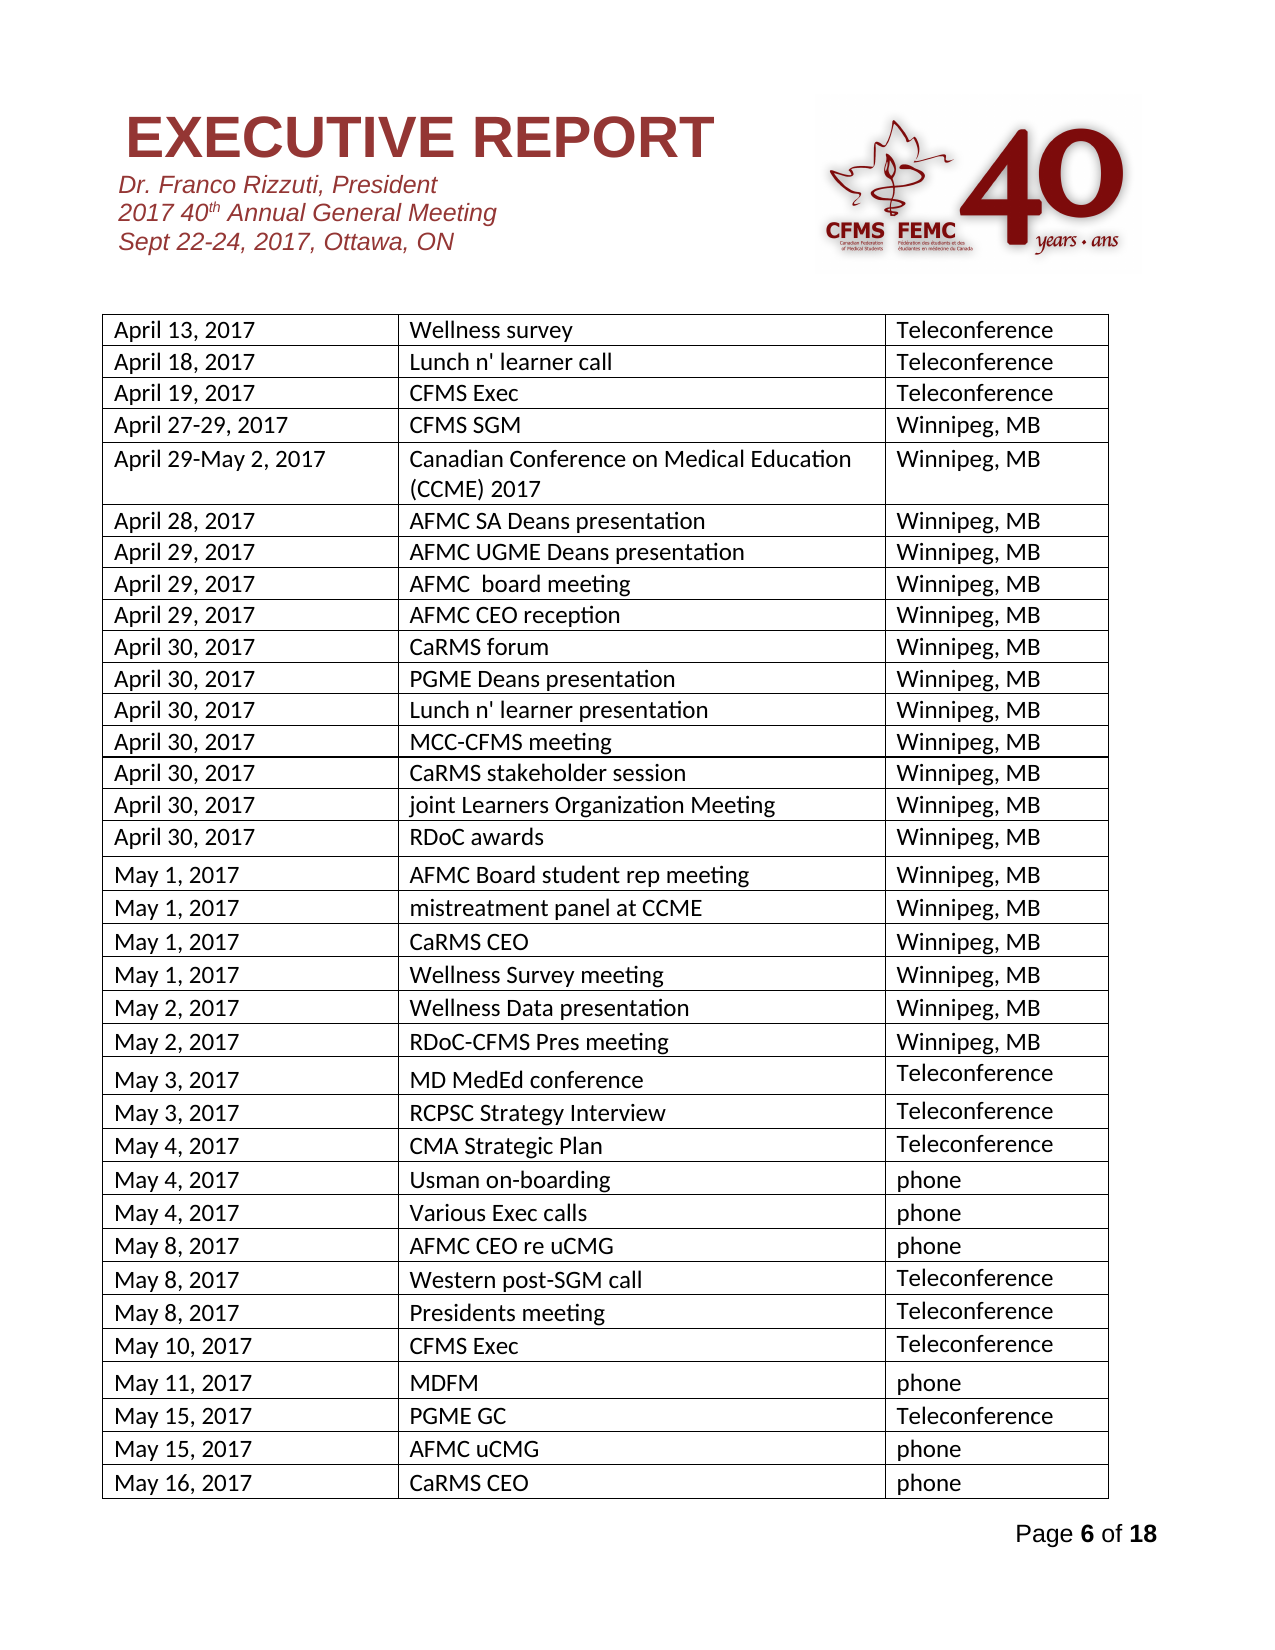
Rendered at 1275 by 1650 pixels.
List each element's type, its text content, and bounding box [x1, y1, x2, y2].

table_cell Western post-SGM call [399, 1262, 885, 1294]
table_cell May 4, 2017 [103, 1129, 398, 1161]
table_cell Teleconference [886, 378, 1108, 408]
table_cell April 29, 2017 [103, 600, 398, 630]
table_cell phone [886, 1229, 1108, 1261]
table_cell April 18, 2017 [103, 346, 398, 377]
table_cell Winnipeg, MB [886, 631, 1108, 662]
table_cell May 8, 2017 [103, 1229, 398, 1261]
table_cell Winnipeg, MB [886, 857, 1108, 889]
table_cell Teleconference [886, 1262, 1108, 1294]
table_cell May 15, 2017 [103, 1399, 398, 1431]
table_cell May 4, 2017 [103, 1162, 398, 1194]
table_cell CFMS Exec [399, 1329, 885, 1361]
table_cell AFMC CEO reception [399, 600, 885, 630]
table_cell May 4, 2017 [103, 1195, 398, 1228]
table_cell AFMC SA Deans presentation [399, 505, 885, 536]
table_cell PGME GC [399, 1399, 885, 1431]
table_cell Winnipeg, MB [886, 758, 1108, 788]
table_cell CFMS Exec [399, 378, 885, 408]
table_cell May 16, 2017 [103, 1465, 398, 1497]
table_cell Usman on-boarding [399, 1162, 885, 1194]
table_cell Winnipeg, MB [886, 726, 1108, 756]
picture [814, 94, 1142, 274]
table_cell April 28, 2017 [103, 505, 398, 536]
table_cell April 30, 2017 [103, 631, 398, 662]
table_cell April 29, 2017 [103, 537, 398, 567]
table_cell Canadian Conference on Medical Education (CCME) 2017 [399, 443, 885, 504]
table_cell CaRMS forum [399, 631, 885, 662]
table_cell Winnipeg, MB [886, 600, 1108, 630]
table_cell MD MedEd conference [399, 1057, 885, 1094]
table_cell May 2, 2017 [103, 991, 398, 1023]
table_cell Winnipeg, MB [886, 663, 1108, 693]
table_cell RCPSC Strategy Interview [399, 1095, 885, 1128]
table_cell Winnipeg, MB [886, 694, 1108, 725]
table_cell joint Learners Organization Meeting [399, 789, 885, 819]
table_cell April 30, 2017 [103, 663, 398, 693]
table_cell Winnipeg, MB [886, 991, 1108, 1023]
table_cell May 11, 2017 [103, 1362, 398, 1397]
table_cell May 1, 2017 [103, 924, 398, 956]
table_cell MCC-CFMS meeting [399, 726, 885, 756]
table_cell May 3, 2017 [103, 1057, 398, 1094]
table_cell Presidents meeting [399, 1295, 885, 1328]
table_cell May 1, 2017 [103, 891, 398, 923]
table_cell Teleconference [886, 1095, 1108, 1128]
table_cell April 19, 2017 [103, 378, 398, 408]
table_cell MDFM [399, 1362, 885, 1397]
table_cell Winnipeg, MB [886, 821, 1108, 856]
table_cell RDoC awards [399, 821, 885, 856]
table_cell AFMC CEO re uCMG [399, 1229, 885, 1261]
table_cell April 27-29, 2017 [103, 409, 398, 442]
table_cell AFMC board meeting [399, 568, 885, 599]
table_cell phone [886, 1362, 1108, 1397]
table_cell April 30, 2017 [103, 789, 398, 819]
table_cell April 30, 2017 [103, 758, 398, 788]
table_cell Teleconference [886, 315, 1108, 345]
table_cell Teleconference [886, 1057, 1108, 1094]
table_cell Winnipeg, MB [886, 443, 1108, 504]
table_cell Teleconference [886, 1329, 1108, 1361]
table_cell phone [886, 1432, 1108, 1464]
table_cell CFMS SGM [399, 409, 885, 442]
table_cell Winnipeg, MB [886, 891, 1108, 923]
table_cell Teleconference [886, 346, 1108, 377]
table_cell Teleconference [886, 1129, 1108, 1161]
table_cell CaRMS CEO [399, 1465, 885, 1497]
table_cell May 1, 2017 [103, 857, 398, 889]
table_cell Winnipeg, MB [886, 537, 1108, 567]
table_cell May 15, 2017 [103, 1432, 398, 1464]
table_cell phone [886, 1162, 1108, 1194]
table_cell May 10, 2017 [103, 1329, 398, 1361]
table_cell April 30, 2017 [103, 821, 398, 856]
table_cell phone [886, 1195, 1108, 1228]
table_cell Winnipeg, MB [886, 957, 1108, 989]
table_cell AFMC Board student rep meeting [399, 857, 885, 889]
table_cell Wellness Survey meeting [399, 957, 885, 989]
table_cell April 30, 2017 [103, 694, 398, 725]
table_cell RDoC-CFMS Pres meeting [399, 1024, 885, 1056]
table_cell April 13, 2017 [103, 315, 398, 345]
table_cell Wellness survey [399, 315, 885, 345]
table_cell PGME Deans presentation [399, 663, 885, 693]
table_cell May 2, 2017 [103, 1024, 398, 1056]
table_cell phone [886, 1465, 1108, 1497]
table_cell Winnipeg, MB [886, 409, 1108, 442]
table_cell May 8, 2017 [103, 1295, 398, 1328]
table_cell CMA Strategic Plan [399, 1129, 885, 1161]
table_cell May 3, 2017 [103, 1095, 398, 1128]
table_cell Winnipeg, MB [886, 568, 1108, 599]
table_cell Wellness Data presentation [399, 991, 885, 1023]
table_cell CaRMS CEO [399, 924, 885, 956]
table_cell April 29-May 2, 2017 [103, 443, 398, 504]
table_cell mistreatment panel at CCME [399, 891, 885, 923]
table_cell Lunch n' learner call [399, 346, 885, 377]
table_cell Various Exec calls [399, 1195, 885, 1228]
table_cell Teleconference [886, 1399, 1108, 1431]
table_cell April 30, 2017 [103, 726, 398, 756]
table_cell Winnipeg, MB [886, 789, 1108, 819]
table_cell AFMC uCMG [399, 1432, 885, 1464]
table_cell Lunch n' learner presentation [399, 694, 885, 725]
table_cell May 8, 2017 [103, 1262, 398, 1294]
table_cell April 29, 2017 [103, 568, 398, 599]
table_cell AFMC UGME Deans presentation [399, 537, 885, 567]
table_cell Winnipeg, MB [886, 924, 1108, 956]
table_cell May 1, 2017 [103, 957, 398, 989]
table_cell Teleconference [886, 1295, 1108, 1328]
table_cell Winnipeg, MB [886, 1024, 1108, 1056]
table_cell Winnipeg, MB [886, 505, 1108, 536]
table_cell CaRMS stakeholder session [399, 758, 885, 788]
